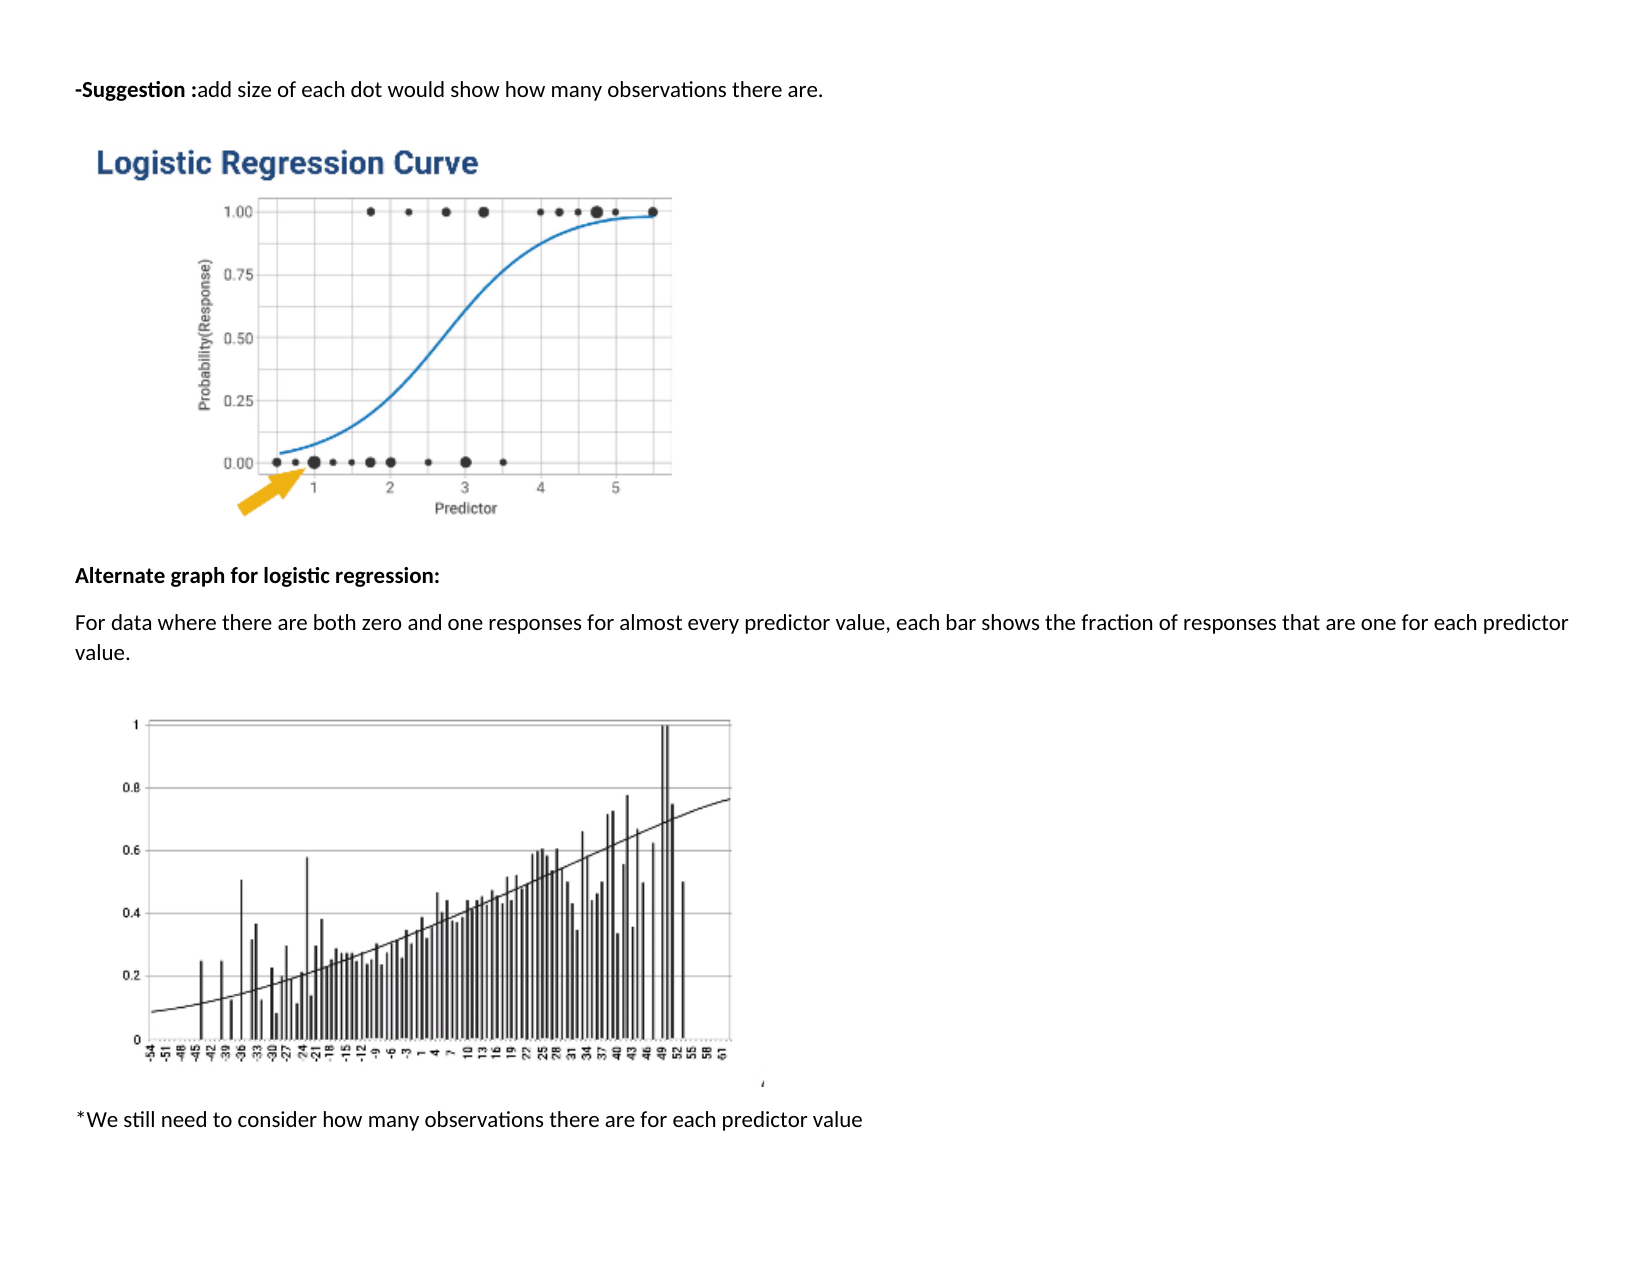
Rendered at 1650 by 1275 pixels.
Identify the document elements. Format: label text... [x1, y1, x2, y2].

text Alternate graph for logistic regression: [75, 561, 1575, 589]
picture [75, 121, 744, 543]
text -Suggestion :add size of each dot would show how many observations there are. [75, 75, 1575, 103]
text For data where there are both zero and one responses for almost every predictor value, each bar shows the fraction of responses that are one for each predictor value. [75, 608, 1575, 666]
picture [75, 685, 765, 1087]
text *We still need to consider how many observations there are for each predictor value [75, 1106, 1575, 1133]
